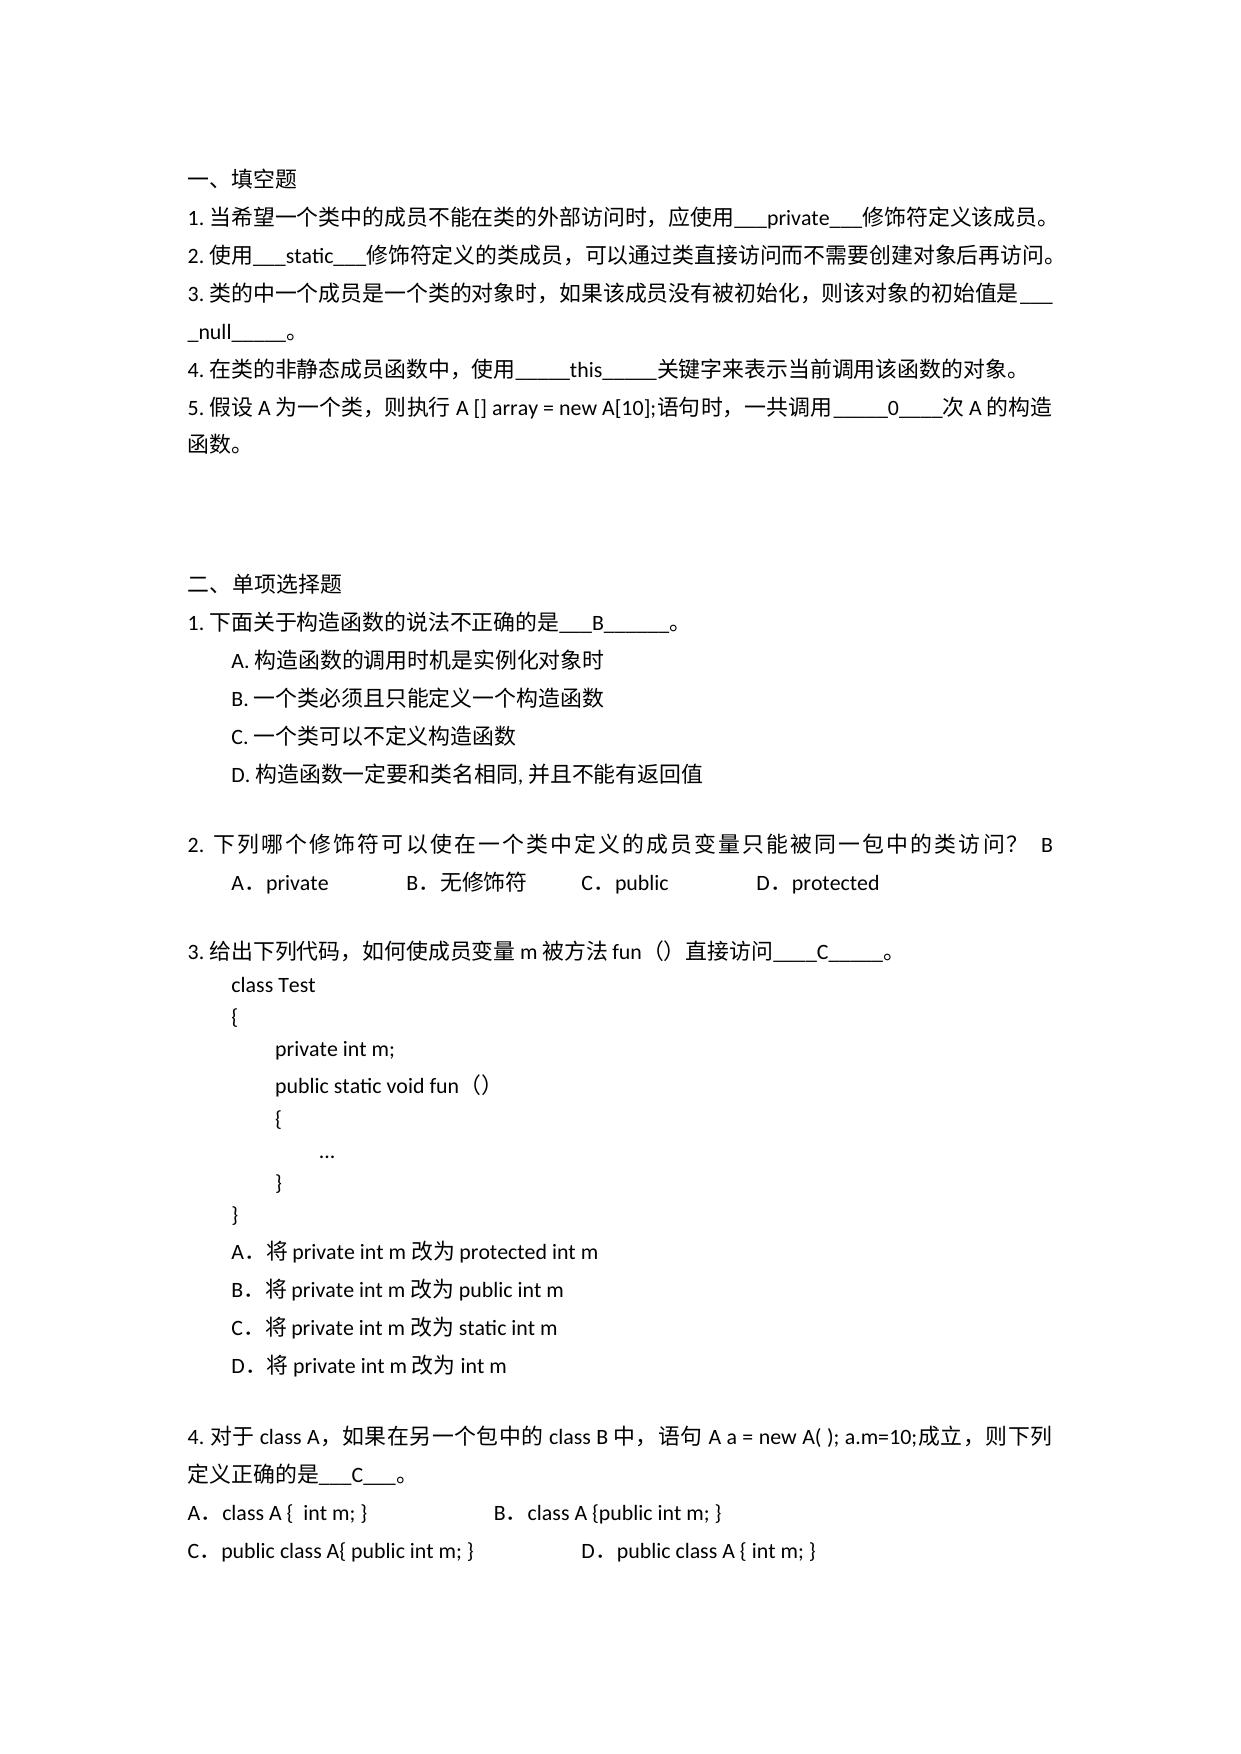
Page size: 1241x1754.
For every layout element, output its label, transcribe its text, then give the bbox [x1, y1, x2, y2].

text C．public class A{ public int m; } D．public class A { int m; } [187, 1533, 1053, 1564]
list 单项选择题 [187, 567, 1053, 599]
text A. 构造函数的调用时机是实例化对象时 [187, 643, 1053, 674]
text 3. 类的中一个成员是一个类的对象时，如果该成员没有被初始化，则该对象的初始值是____null_____。 [187, 276, 1053, 345]
text 4. 对于class A，如果在另一个包中的class B中，语句 A a = new A( ); a.m=10;成立，则下列定义正确的是___C___。 [187, 1419, 1053, 1489]
text 2. 使用___static___修饰符定义的类成员，可以通过类直接访问而不需要创建对象后再访问。 [187, 238, 1053, 269]
text 2. 下列哪个修饰符可以使在一个类中定义的成员变量只能被同一包中的类访问？ B A．private B．无修饰符 C．public D．protected [187, 827, 1053, 896]
text B. 一个类必须且只能定义一个构造函数 [187, 681, 1053, 712]
list 一、填空题 [187, 162, 1053, 194]
text 4. 在类的非静态成员函数中，使用_____this_____关键字来表示当前调用该函数的对象。 [187, 352, 1053, 383]
text C. 一个类可以不定义构造函数 [187, 719, 1053, 750]
text A．class A { int m; } B．class A {public int m; } [187, 1495, 1053, 1527]
text 1. 下面关于构造函数的说法不正确的是___B______。 [187, 605, 1053, 637]
text D. 构造函数一定要和类名相同, 并且不能有返回值 [187, 757, 1053, 788]
text 1. 当希望一个类中的成员不能在类的外部访问时，应使用___private___修饰符定义该成员。 [187, 200, 1053, 232]
text 3. 给出下列代码，如何使成员变量m 被方法fun（）直接访问____C_____。 class Test { private int m; public static void fun（） { ... } } A．将private int m 改为protected int m B．将private int m 改为 public int m C．将private int m 改为 static int m D．将private int m 改为 int m [187, 934, 1053, 1379]
text 5. 假设A为一个类，则执行A [] array = new A[10];语句时，一共调用_____0____次A的构造函数。 [187, 389, 1053, 459]
